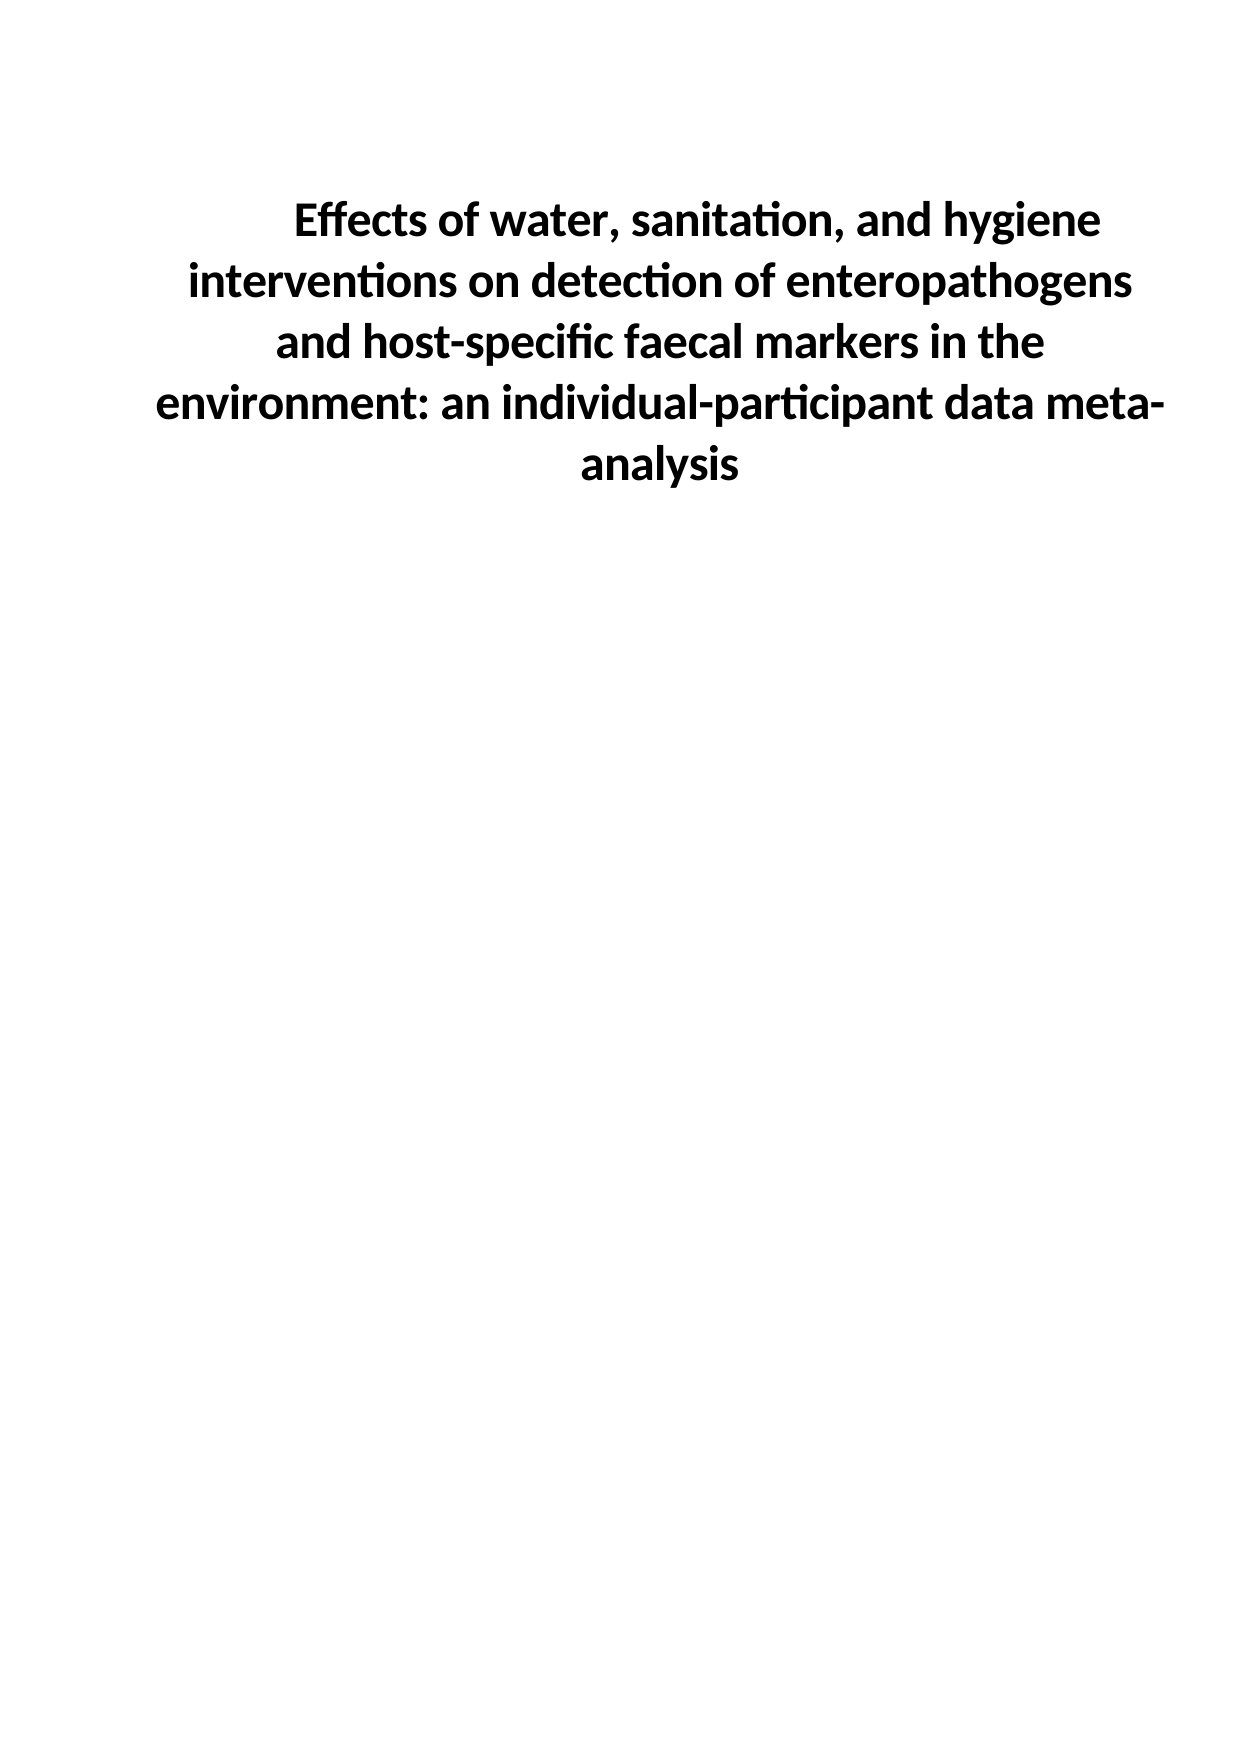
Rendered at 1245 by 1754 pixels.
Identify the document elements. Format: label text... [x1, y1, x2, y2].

title Effects of water, sanitation, and hygiene interventions on detection of enteropathogens and host-specific faecal markers in the environment: an individual-participant data meta-analysis [150, 187, 1170, 493]
